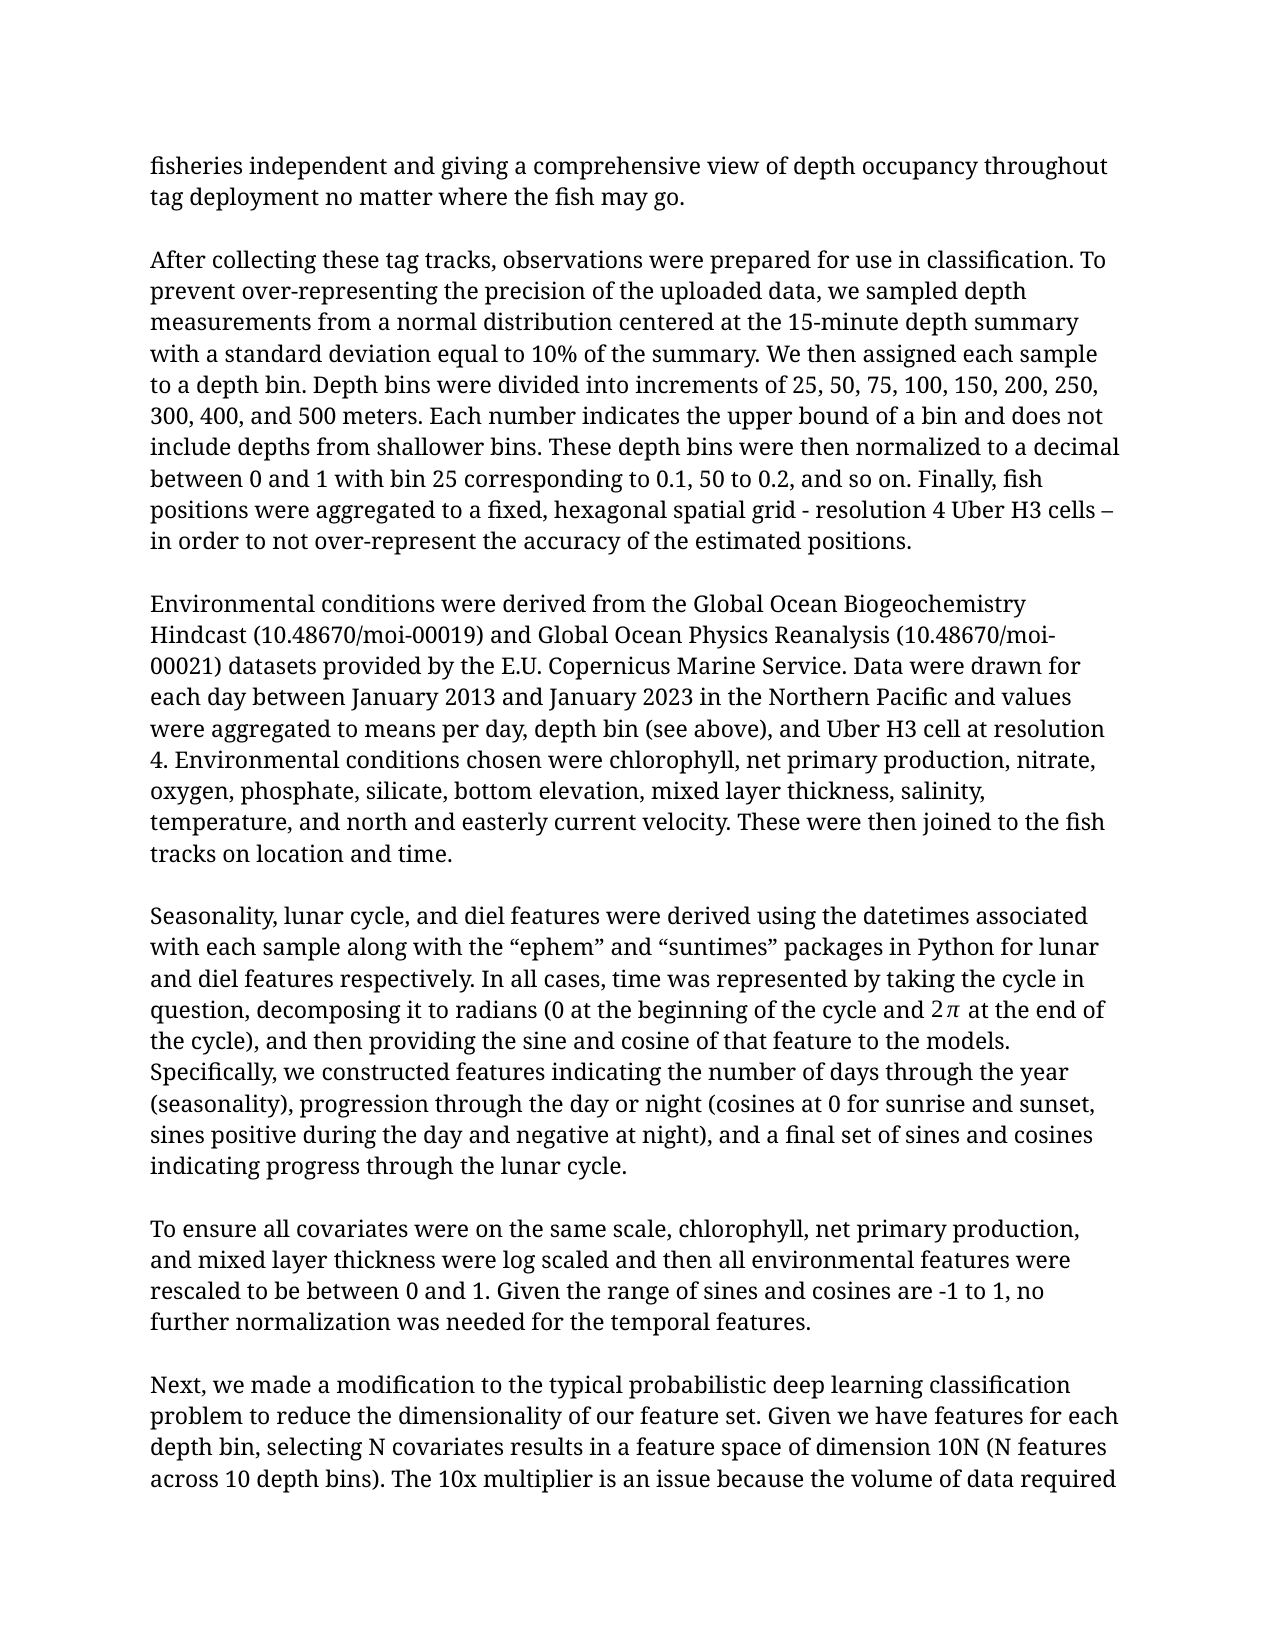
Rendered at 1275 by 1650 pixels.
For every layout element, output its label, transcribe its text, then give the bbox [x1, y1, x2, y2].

text Seasonality, lunar cycle, and diel features were derived using the datetimes associated with each sample along with the “ephem” and “suntimes” packages in Python for lunar and diel features respectively. In all cases, time was represented by taking the cycle in question, decomposing it to radians (0 at the beginning of the cycle and at the end of the cycle), and then providing the sine and cosine of that feature to the models. Specifically, we constructed features indicating the number of days through the year (seasonality), progression through the day or night (cosines at 0 for sunrise and sunset, sines positive during the day and negative at night), and a final set of sines and cosines indicating progress through the lunar cycle. [150, 900, 1125, 1181]
text Environmental conditions were derived from the Global Ocean Biogeochemistry Hindcast (10.48670/moi-00019) and Global Ocean Physics Reanalysis (10.48670/moi-00021) datasets provided by the E.U. Copernicus Marine Service. Data were drawn for each day between January 2013 and January 2023 in the Northern Pacific and values were aggregated to means per day, depth bin (see above), and Uber H3 cell at resolution 4. Environmental conditions chosen were chlorophyll, net primary production, nitrate, oxygen, phosphate, silicate, bottom elevation, mixed layer thickness, salinity, temperature, and north and easterly current velocity. These were then joined to the fish tracks on location and time. [150, 587, 1125, 869]
text After collecting these tag tracks, observations were prepared for use in classification. To prevent over-representing the precision of the uploaded data, we sampled depth measurements from a normal distribution centered at the 15-minute depth summary with a standard deviation equal to 10% of the summary. We then assigned each sample to a depth bin. Depth bins were divided into increments of 25, 50, 75, 100, 150, 200, 250, 300, 400, and 500 meters. Each number indicates the upper bound of a bin and does not include depths from shallower bins. These depth bins were then normalized to a decimal between 0 and 1 with bin 25 corresponding to 0.1, 50 to 0.2, and so on. Finally, fish positions were aggregated to a fixed, hexagonal spatial grid - resolution 4 Uber H3 cells – in order to not over-represent the accuracy of the estimated positions. [150, 244, 1125, 556]
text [150, 1369, 1125, 1494]
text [150, 150, 1125, 212]
text To ensure all covariates were on the same scale, chlorophyll, net primary production, and mixed layer thickness were log scaled and then all environmental features were rescaled to be between 0 and 1. Given the range of sines and cosines are -1 to 1, no further normalization was needed for the temporal features. [150, 1212, 1125, 1337]
